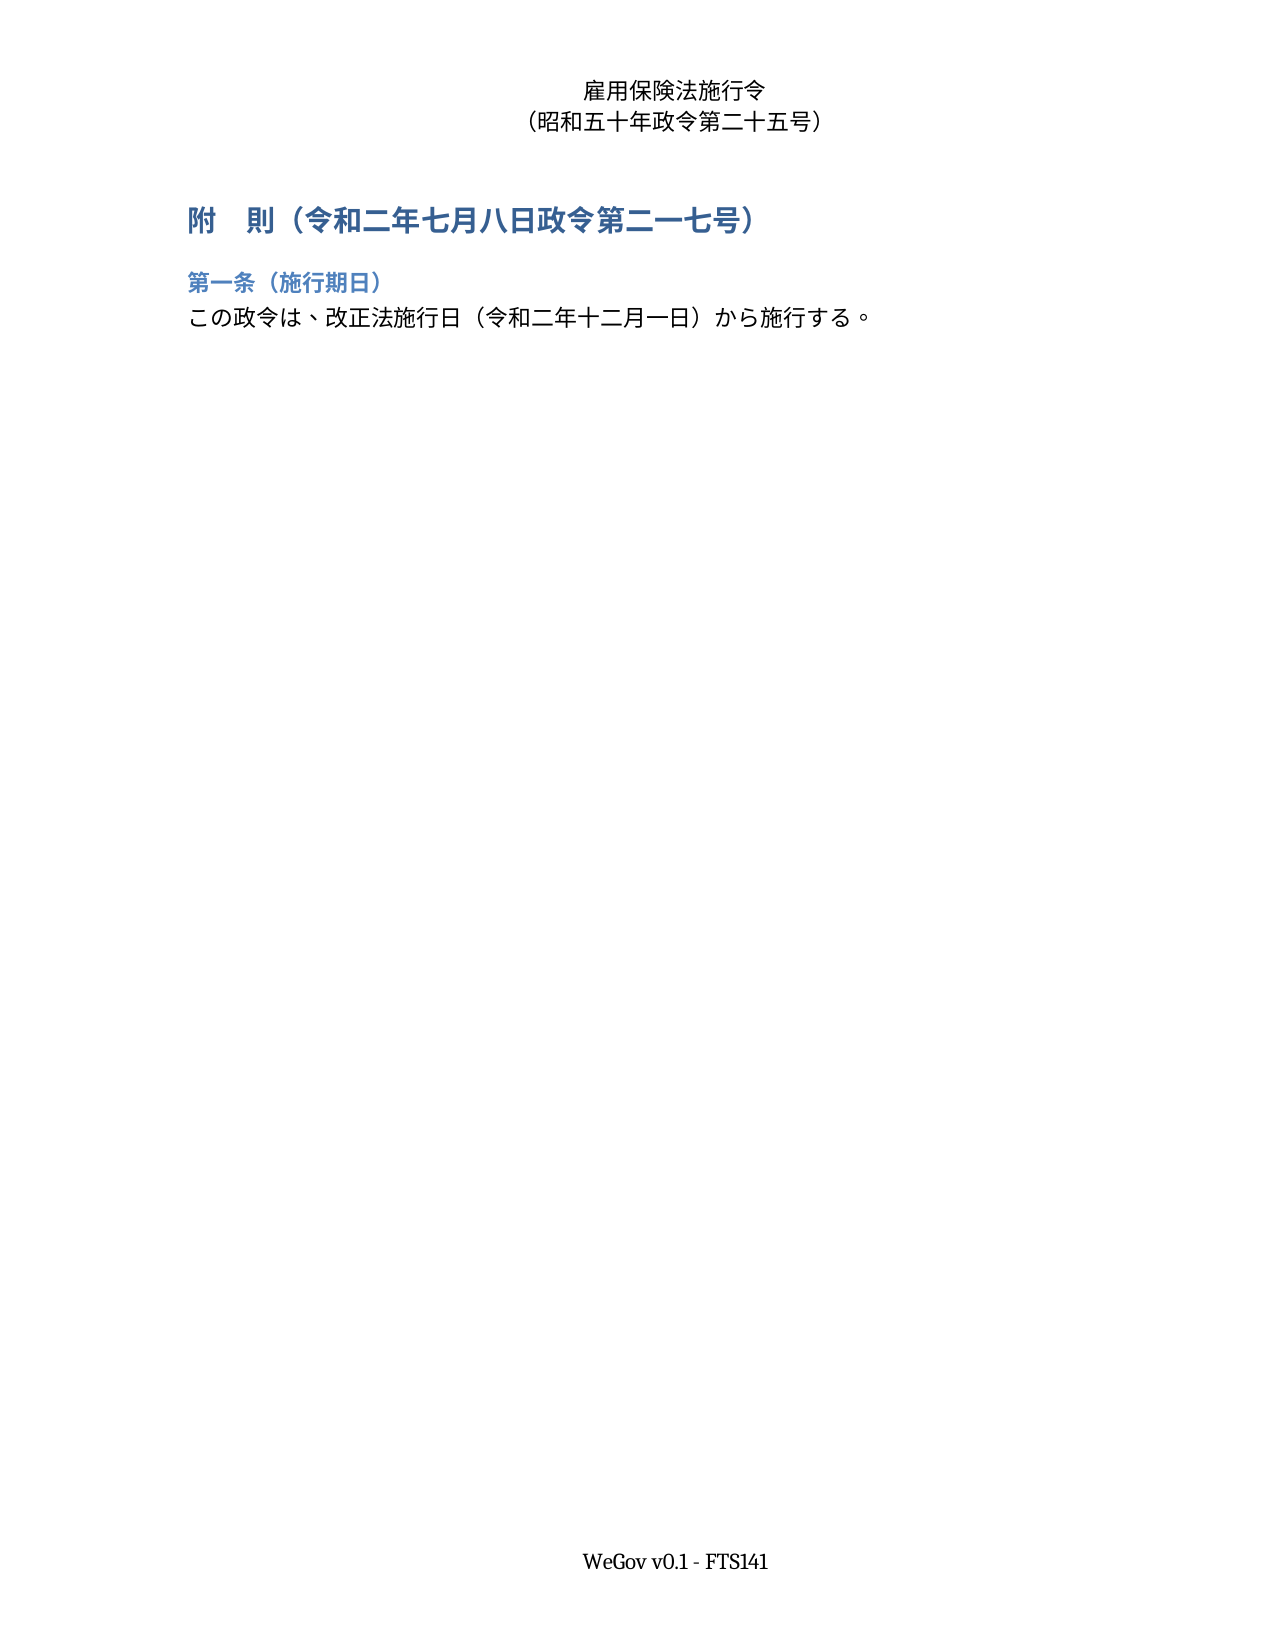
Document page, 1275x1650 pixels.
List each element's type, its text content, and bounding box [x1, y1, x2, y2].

text この政令は、改正法施行日（令和二年十二月一日）から施行する。 [187, 302, 1087, 334]
subtitle 附 則（令和二年七月八日政令第二一七号） [187, 200, 1087, 240]
subtitle 第一条（施行期日） [187, 266, 1087, 298]
